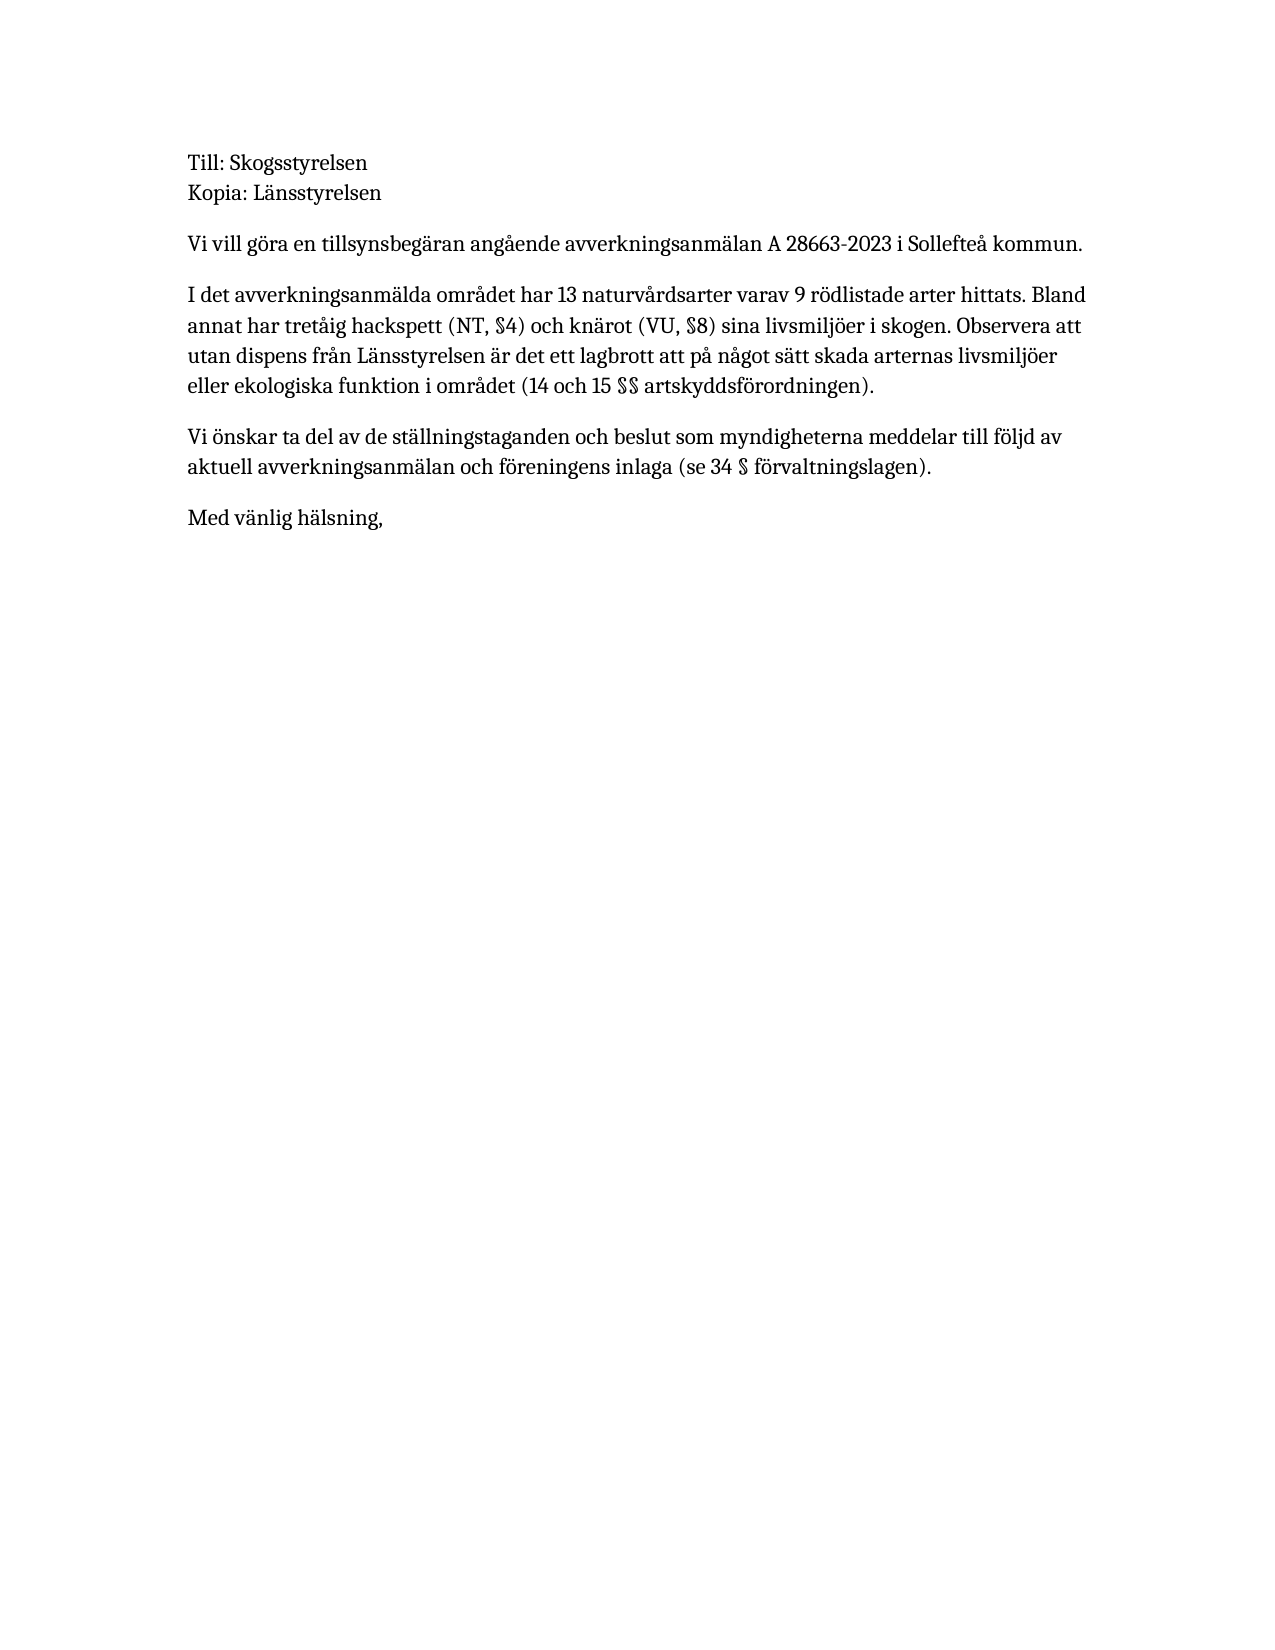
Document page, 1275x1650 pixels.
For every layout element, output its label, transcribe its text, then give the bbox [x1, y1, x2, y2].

text Till: Skogsstyrelsen Kopia: Länsstyrelsen [187, 150, 1087, 207]
text Vi vill göra en tillsynsbegäran angående avverkningsanmälan A 28663-2023 i Sollefteå kommun. [187, 231, 1087, 258]
text I det avverkningsanmälda området har 13 naturvårdsarter varav 9 rödlistade arter hittats. Bland annat har tretåig hackspett (NT, §4) och knärot (VU, §8) sina livsmiljöer i skogen. Observera att utan dispens från Länsstyrelsen är det ett lagbrott att på något sätt skada arternas livsmiljöer eller ekologiska funktion i området (14 och 15 §§ artskyddsförordningen). [187, 282, 1087, 399]
text Med vänlig hälsning, [187, 505, 1087, 562]
text Vi önskar ta del av de ställningstaganden och beslut som myndigheterna meddelar till följd av aktuell avverkningsanmälan och föreningens inlaga (se 34 § förvaltningslagen). [187, 424, 1087, 481]
